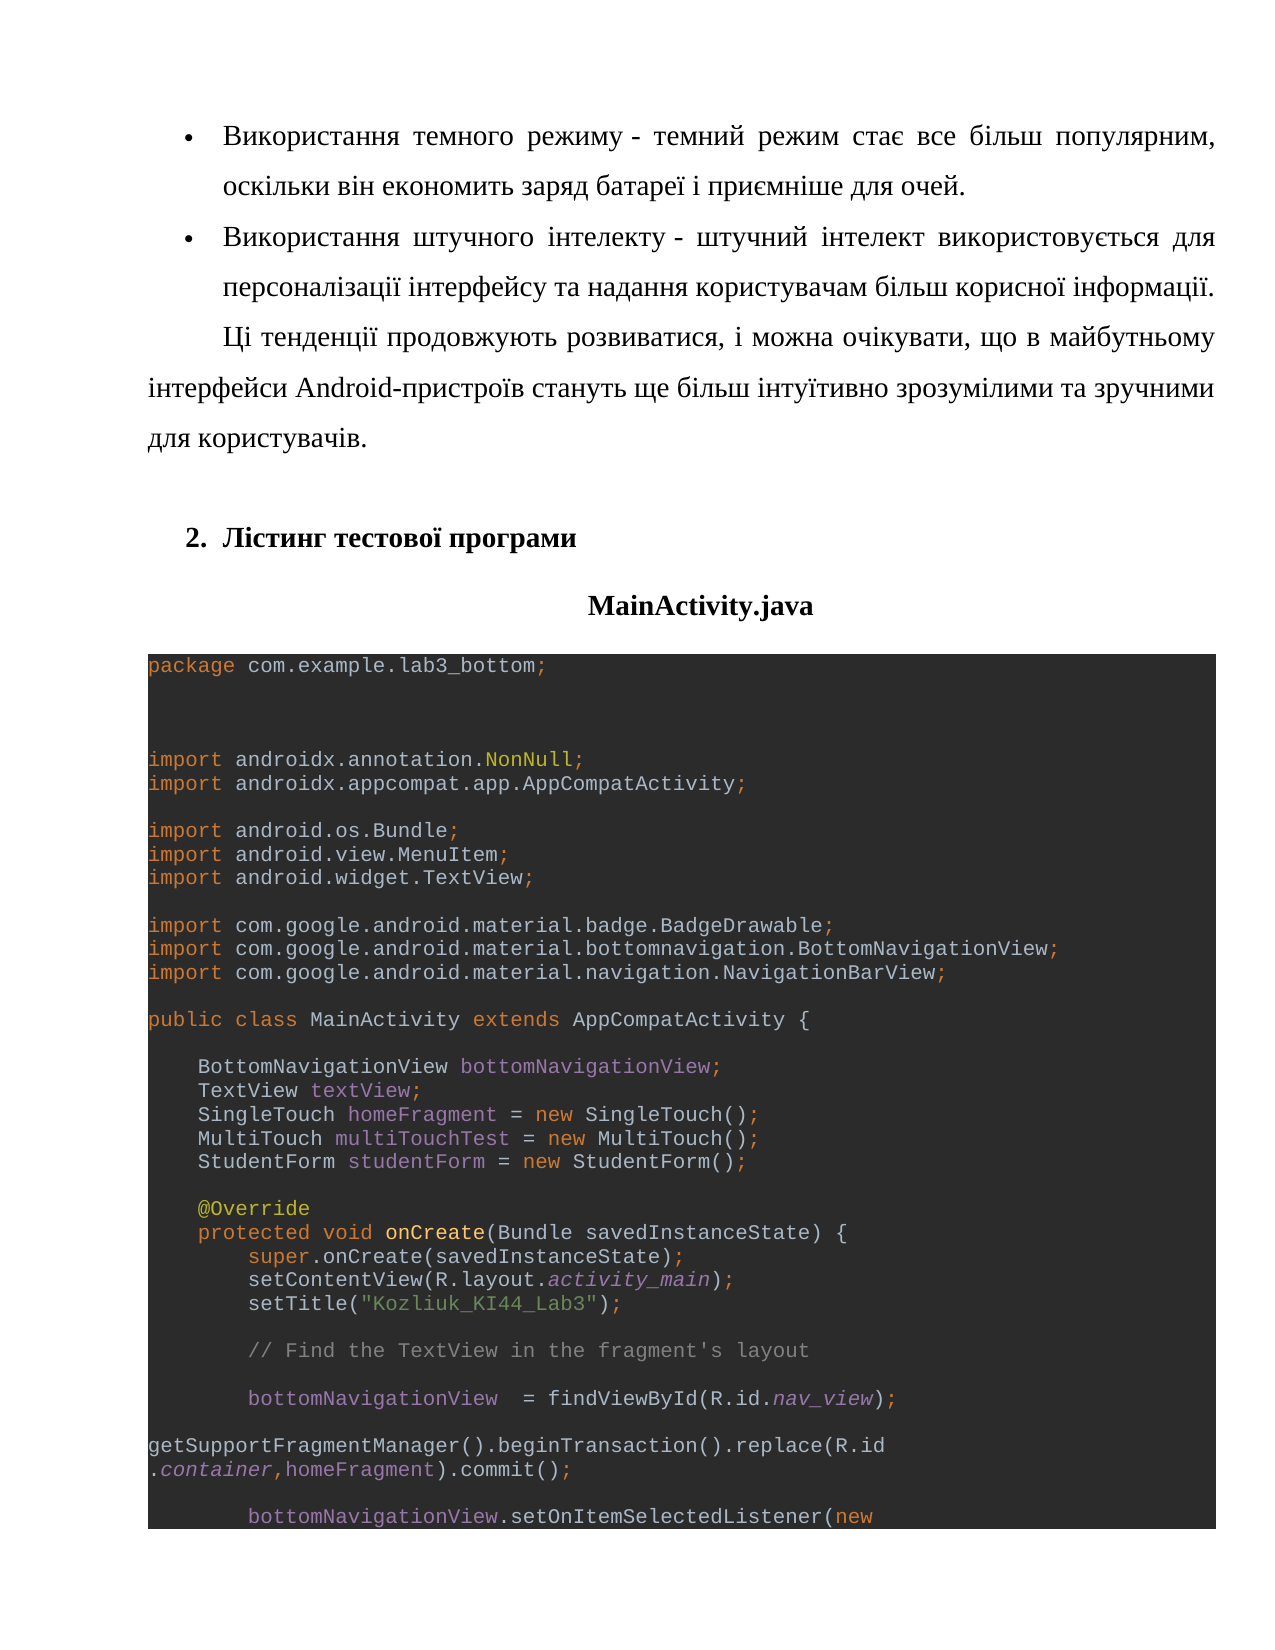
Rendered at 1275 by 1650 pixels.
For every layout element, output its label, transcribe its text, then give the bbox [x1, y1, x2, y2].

text Ці тенденції продовжують розвиватися, і можна очікувати, що в майбутньому інтерфейси Android-пристроїв стануть ще більш інтуїтивно зрозумілими та зручними для користувачів. [148, 319, 1216, 453]
list Використання штучного інтелекту - штучний інтелект використовується для персоналізації інтерфейсу та надання користувачам більш корисної інформації. [185, 219, 1216, 303]
list Лістинг тестової програми [185, 521, 1216, 554]
list Використання темного режиму - темний режим стає все більш популярним, оскільки він економить заряд батареї і приємніше для очей. [185, 118, 1216, 202]
text MainActivity.java [185, 588, 1216, 621]
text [148, 654, 1216, 1529]
